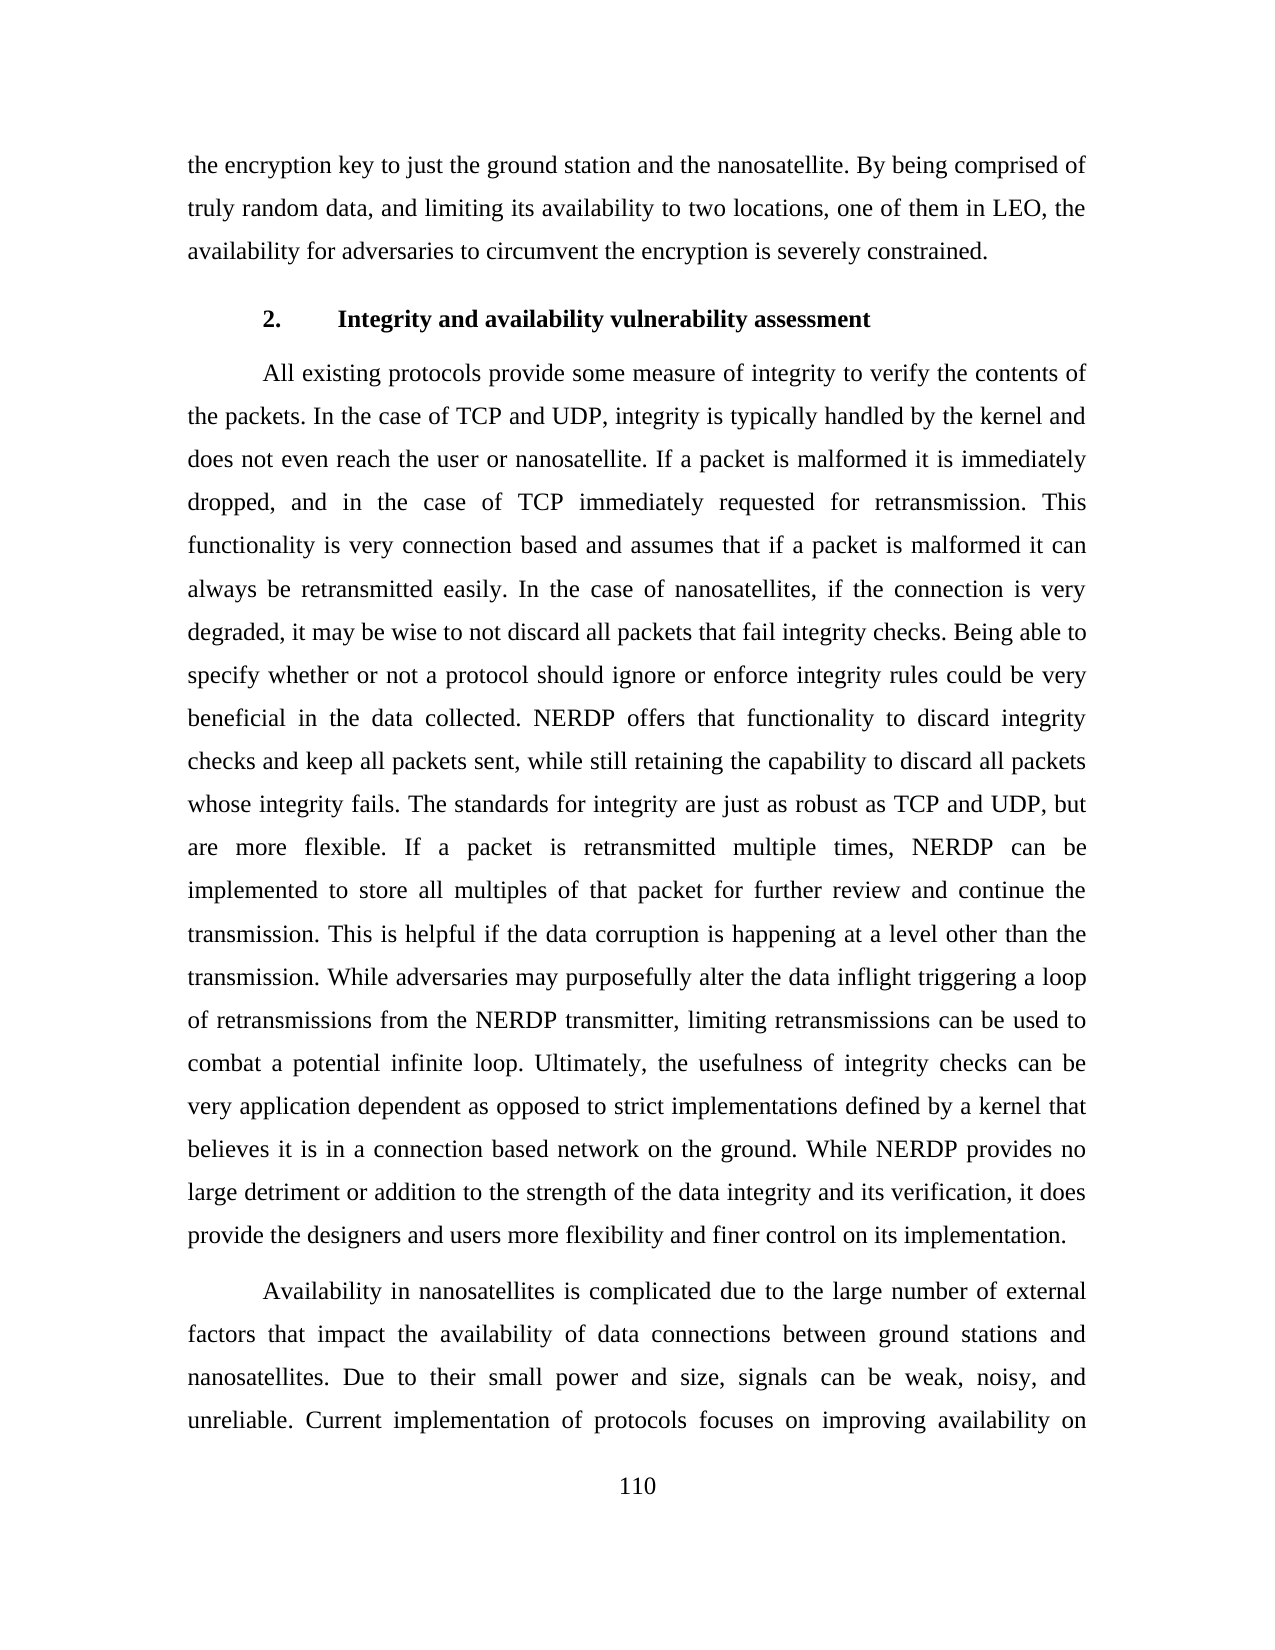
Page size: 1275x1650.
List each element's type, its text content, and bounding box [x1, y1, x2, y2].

subtitle Integrity and availability vulnerability assessment [262, 304, 1087, 333]
